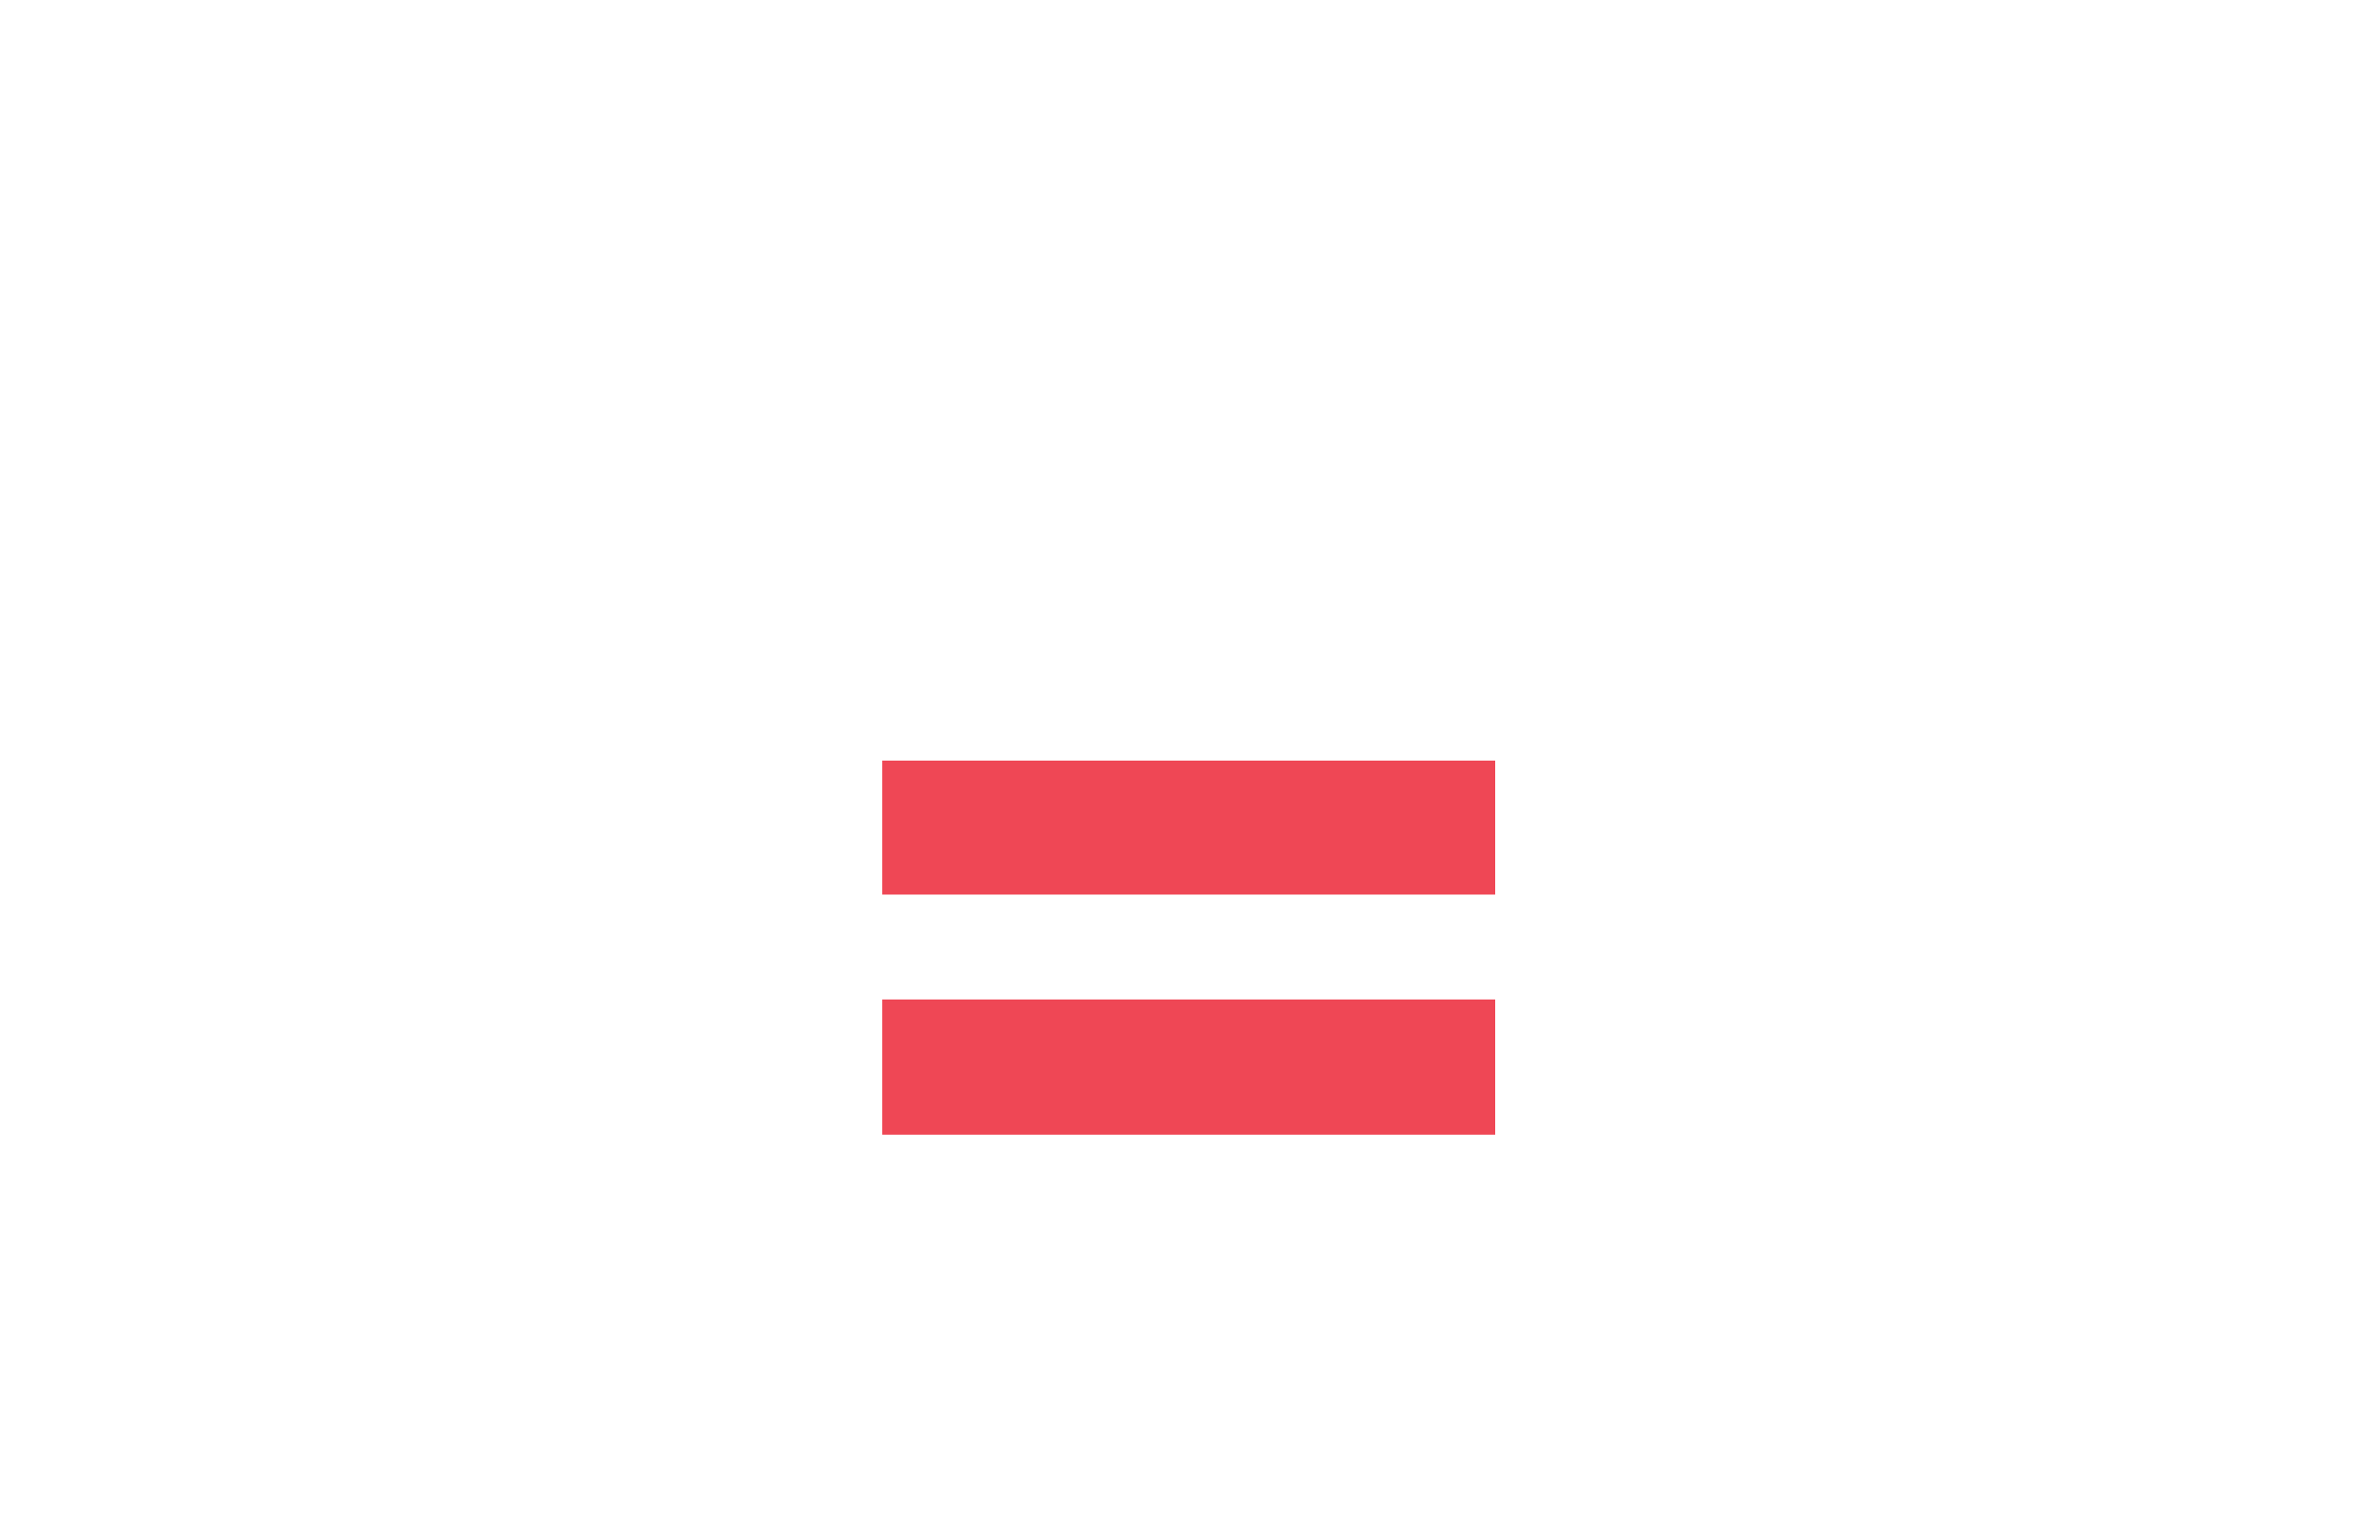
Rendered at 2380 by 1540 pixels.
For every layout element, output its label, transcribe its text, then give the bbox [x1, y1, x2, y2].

subtitle = [70, 42, 2310, 1498]
